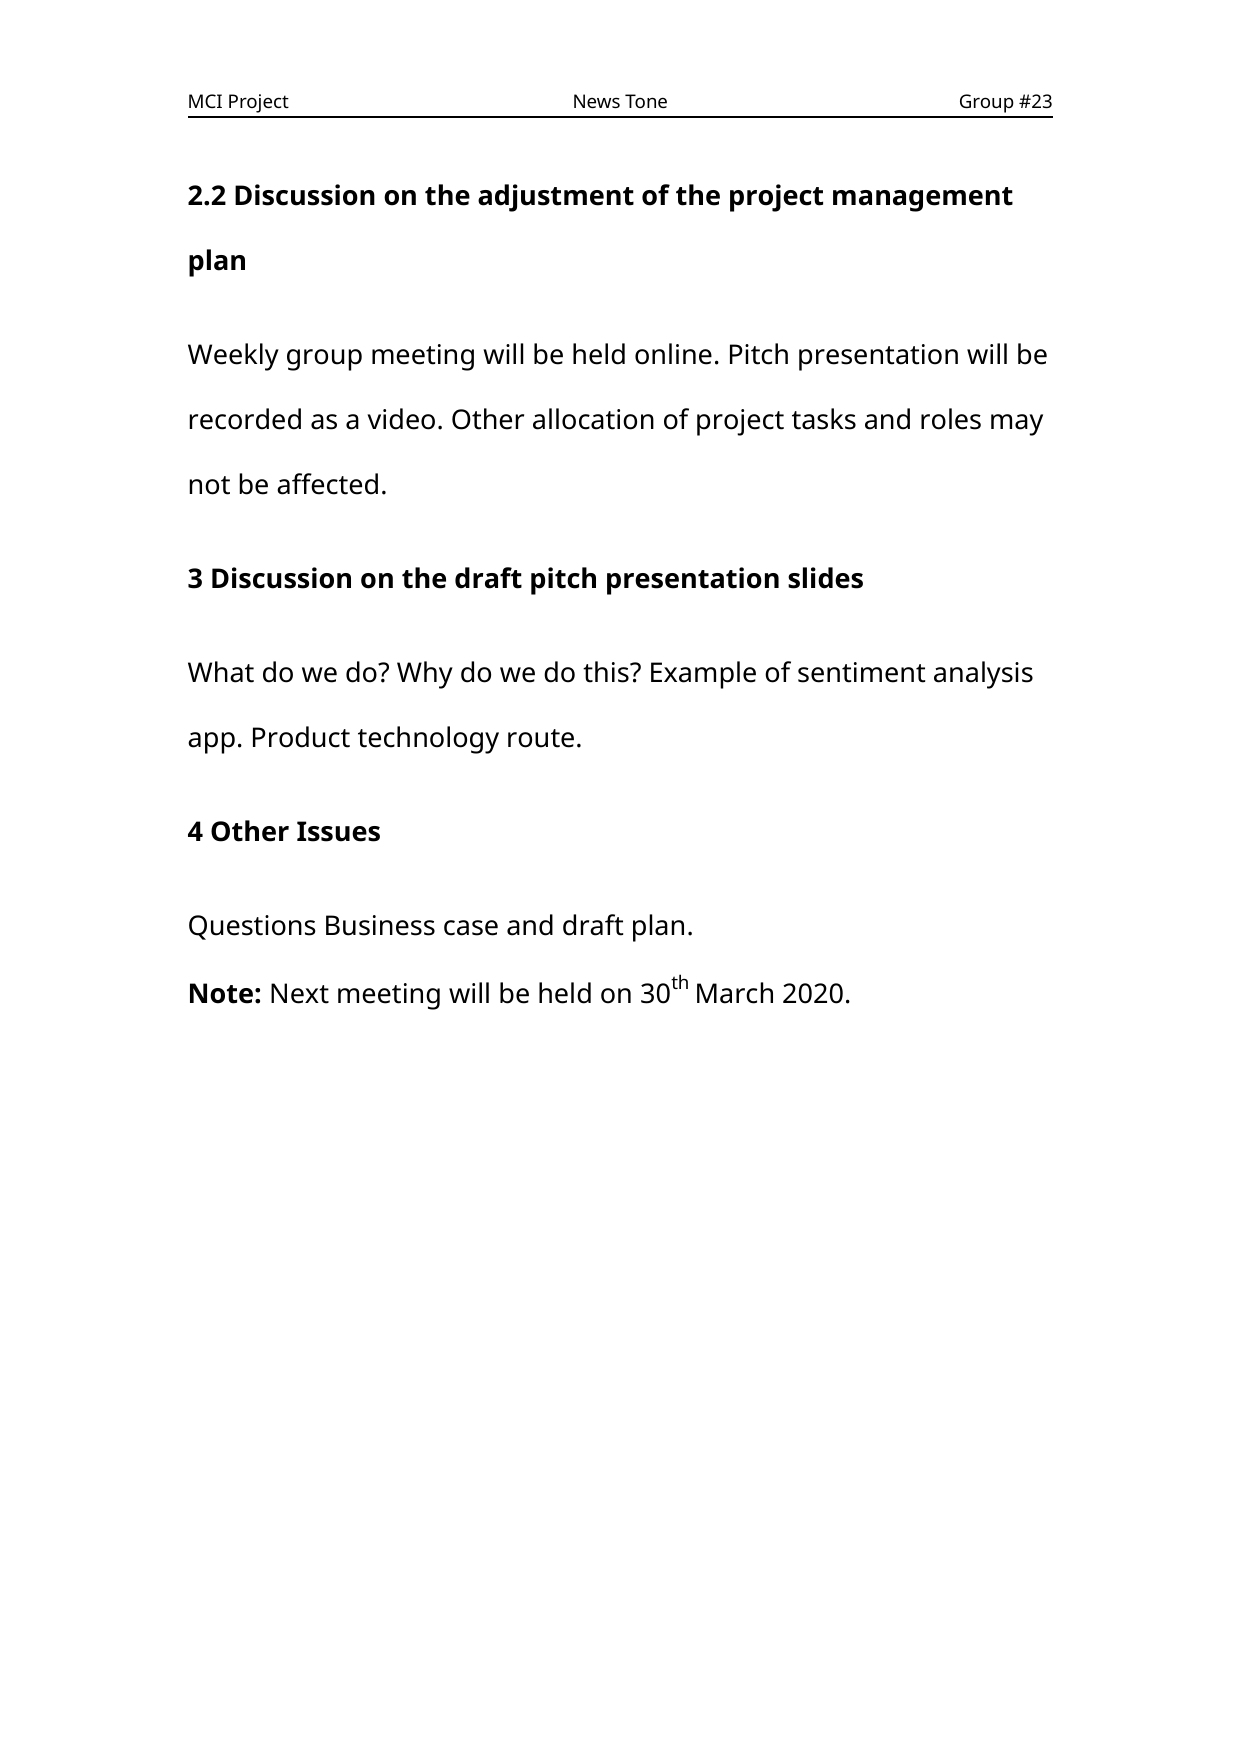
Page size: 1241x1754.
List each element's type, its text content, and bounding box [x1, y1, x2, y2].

text Weekly group meeting will be held online. Pitch presentation will be recorded as a video. Other allocation of project tasks and roles may not be affected. [187, 321, 1053, 516]
text What do we do? Why do we do this? Example of sentiment analysis app. Product technology route. [187, 639, 1053, 769]
text 3 Discussion on the draft pitch presentation slides [187, 545, 1053, 610]
text 4 Other Issues [187, 799, 1053, 864]
text Questions Business case and draft plan. Note: Next meeting will be held on 30th March 2020. [187, 893, 1053, 1023]
text 2.2 Discussion on the adjustment of the project management plan [187, 162, 1053, 292]
